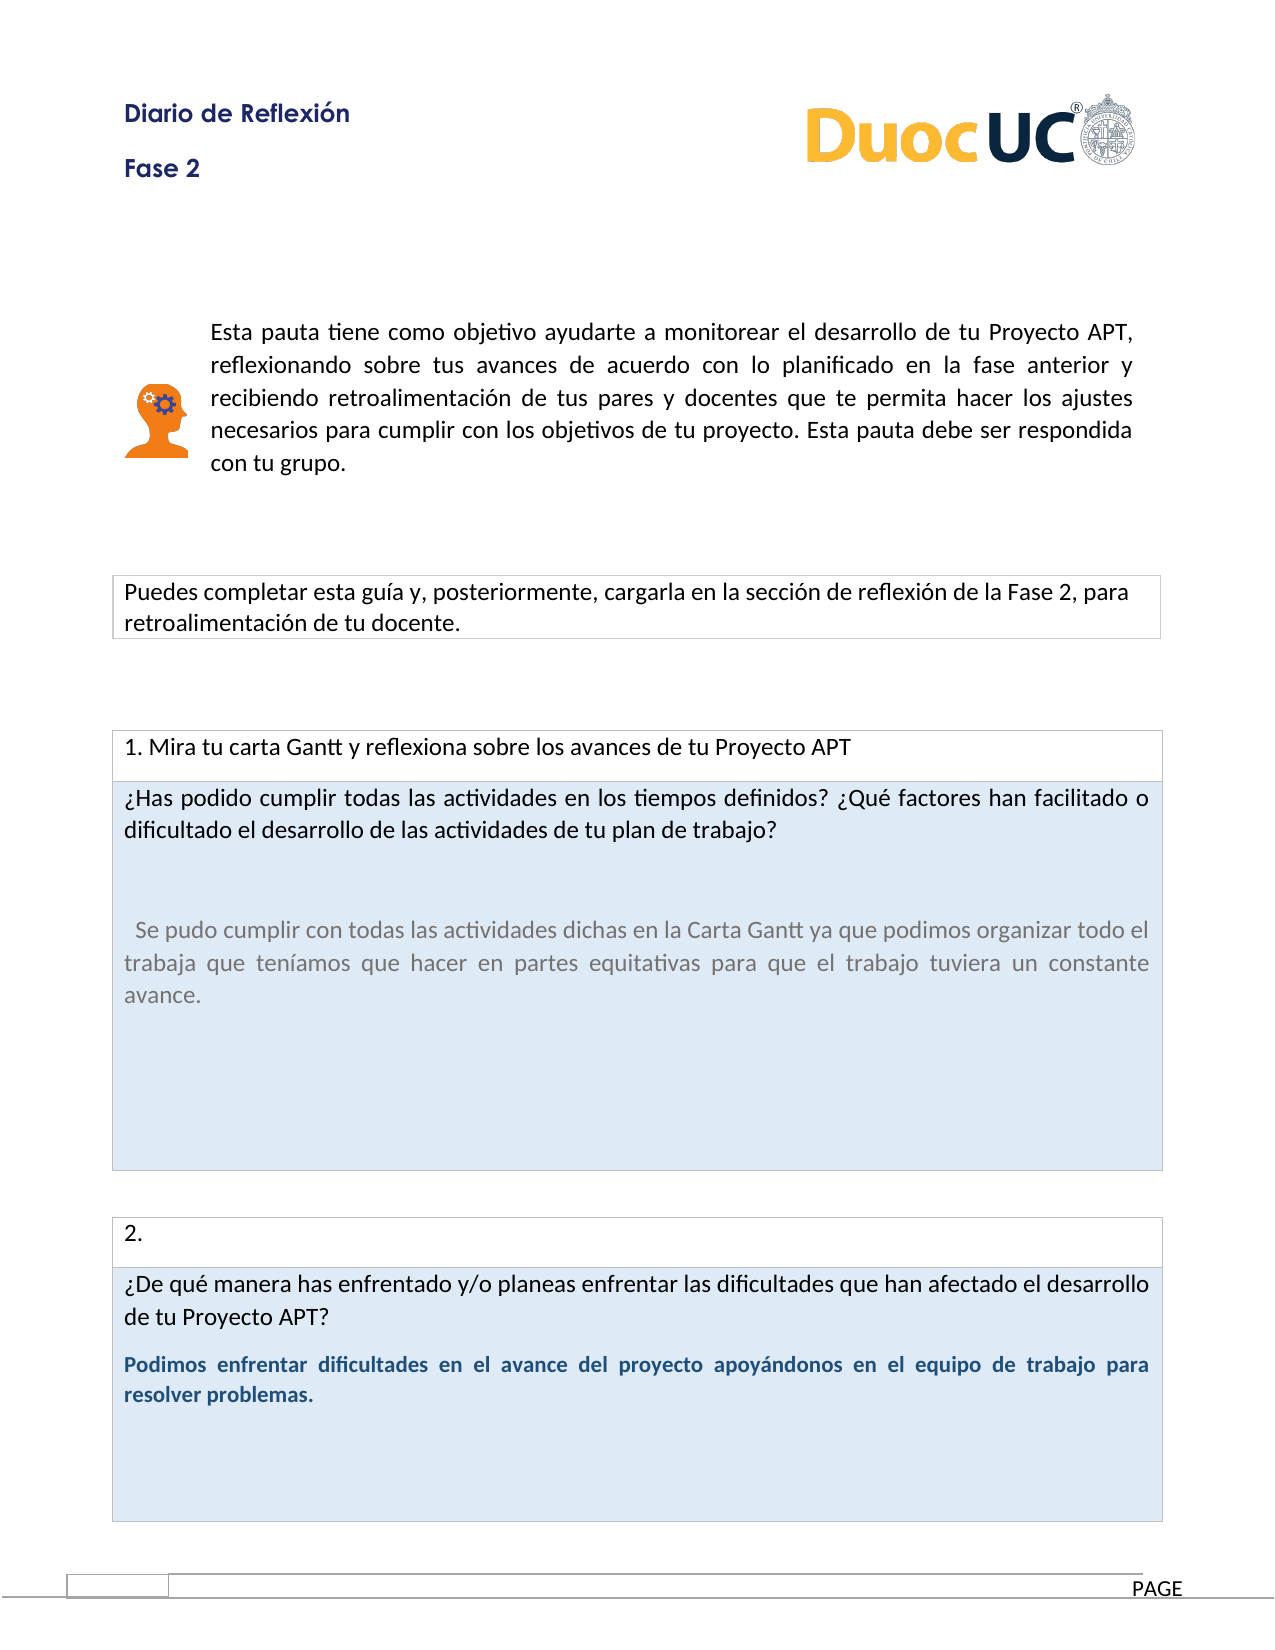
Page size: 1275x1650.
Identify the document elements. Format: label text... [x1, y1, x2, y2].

picture [123, 384, 188, 458]
table_header Puedes completar esta guía y, posteriormente, cargarla en la sección de reflexión de la Fase 2, para retroalimentación de tu docente. [114, 576, 1160, 637]
table_cell ¿Has podido cumplir todas las actividades en los tiempos definidos? ¿Qué factores han facilitado o dificultado el desarrollo de las actividades de tu plan de trabajo? Se pudo cumplir con todas las actividades dichas en la Carta Gantt ya que podimos organizar todo el trabaja que teníamos que hacer en partes equitativas para que el trabajo tuviera un constante avance. [113, 782, 1162, 1170]
table_header 2. [113, 1218, 1162, 1267]
picture [807, 94, 1135, 165]
table_header Esta pauta tiene como objetivo ayudarte a monitorear el desarrollo de tu Proyecto APT, reflexionando sobre tus avances de acuerdo con lo planificado en la fase anterior y recibiendo retroalimentación de tus pares y docentes que te permita hacer los ajustes necesarios para cumplir con los objetivos de tu proyecto. Esta pauta debe ser respondida con tu grupo. [199, 316, 1146, 544]
table_header [112, 316, 199, 544]
table_header 1. Mira tu carta Gantt y reflexiona sobre los avances de tu Proyecto APT [113, 731, 1162, 781]
